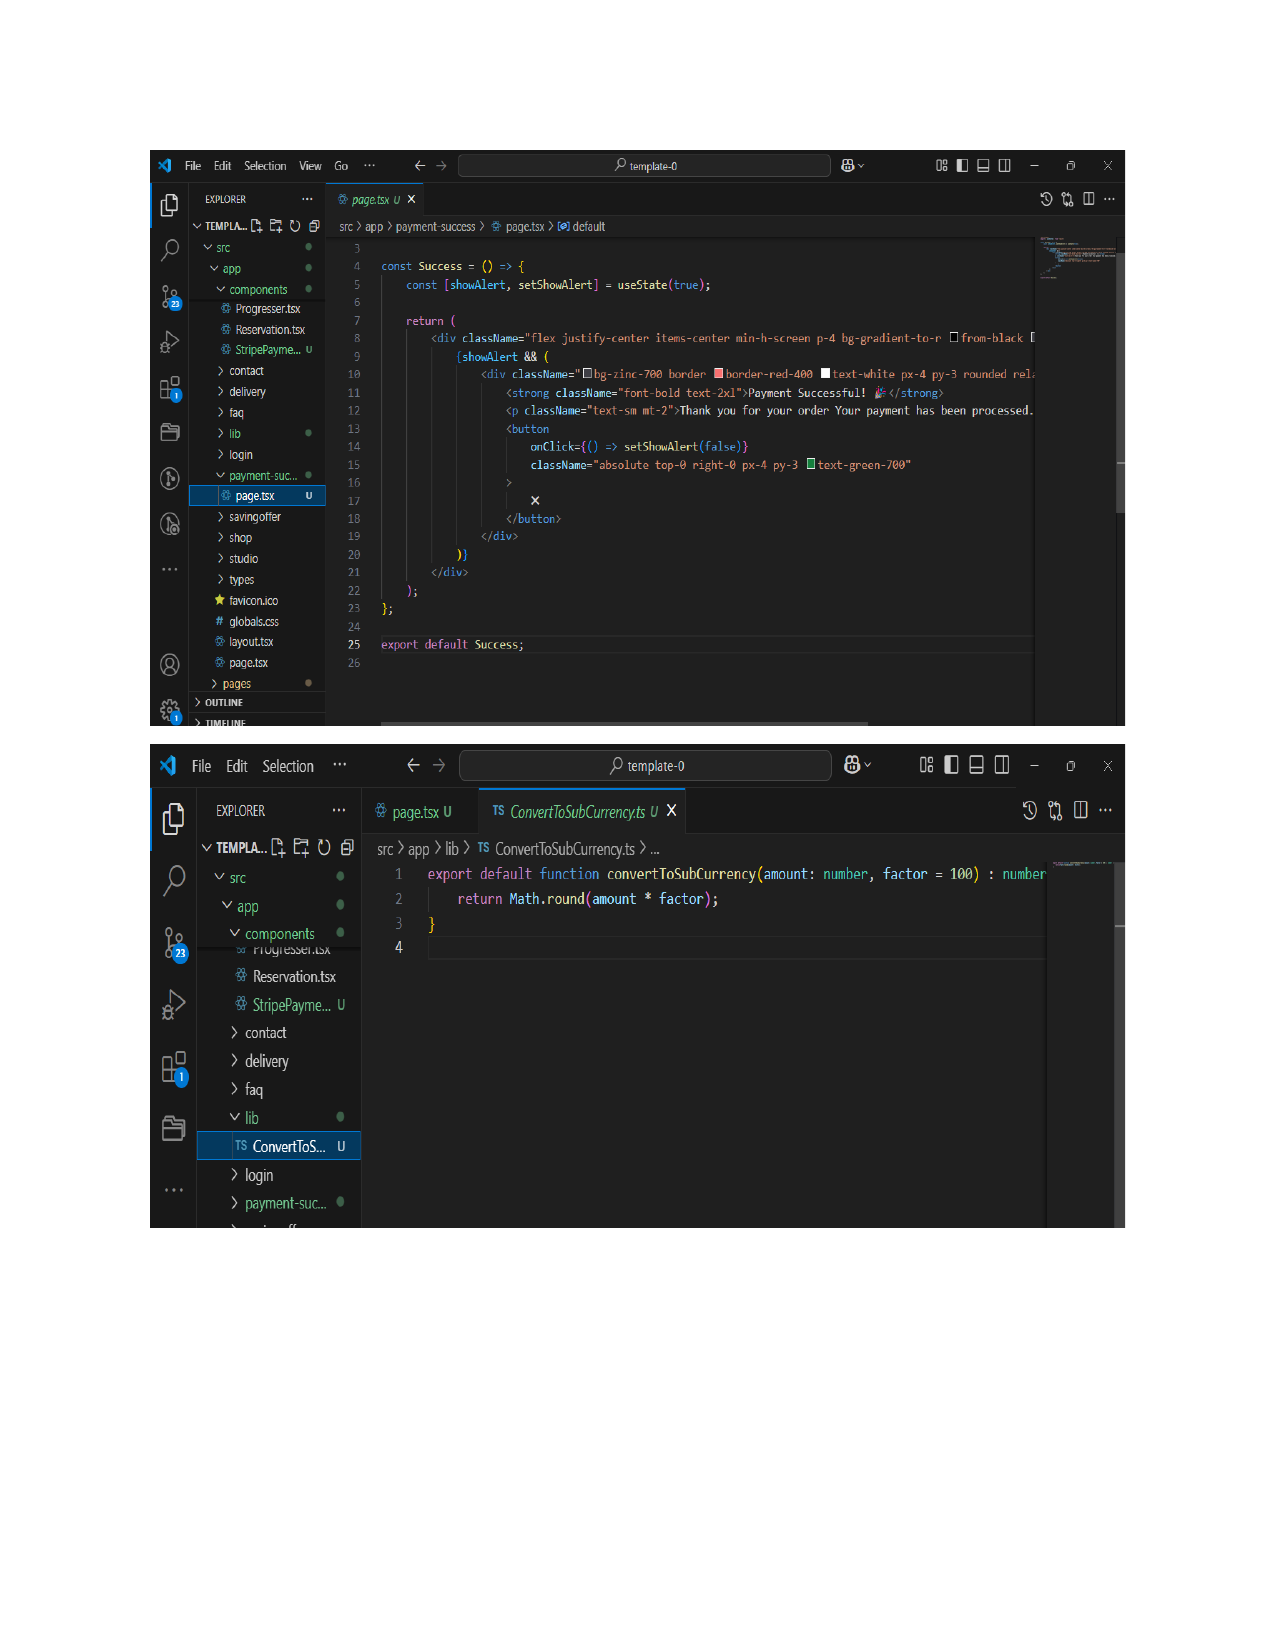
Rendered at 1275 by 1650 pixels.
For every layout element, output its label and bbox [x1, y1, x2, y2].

picture [150, 150, 1125, 726]
picture [150, 744, 1125, 1228]
